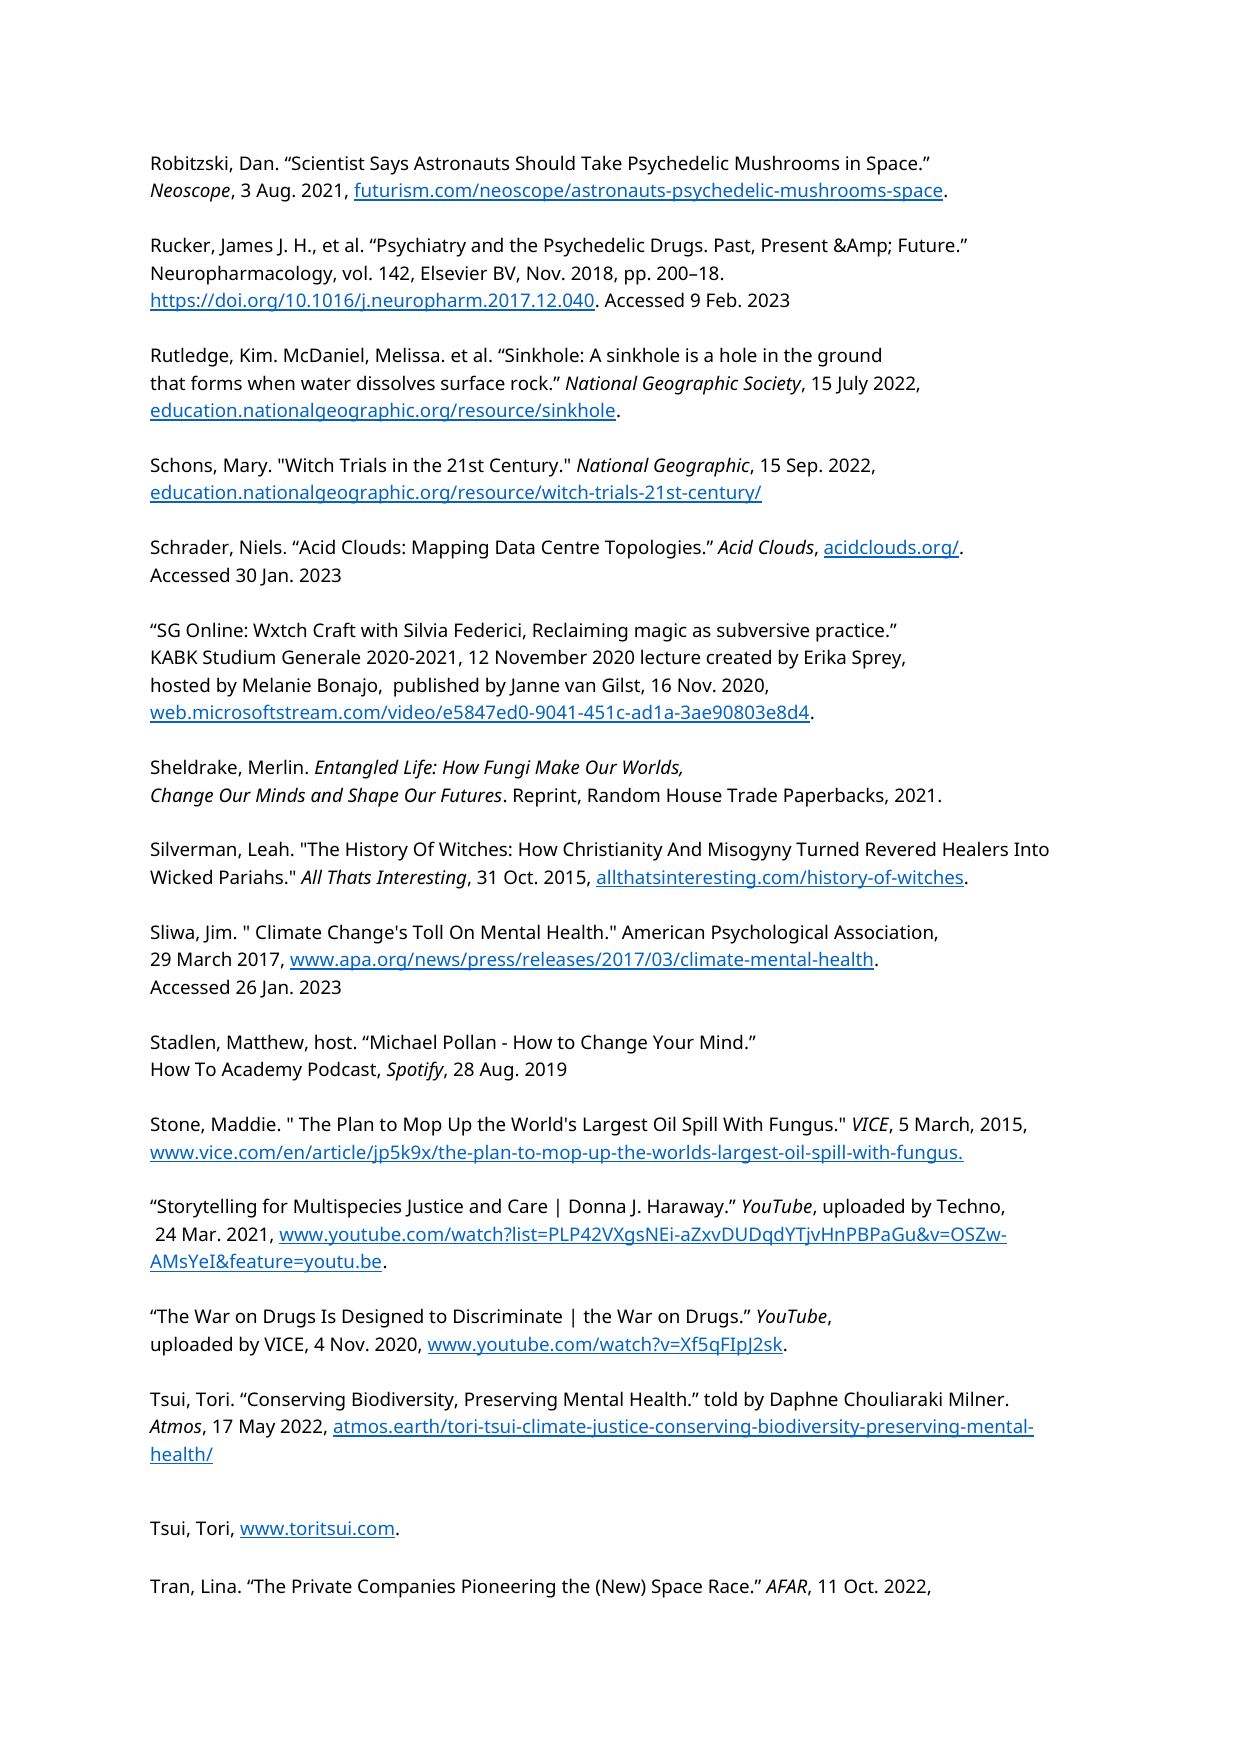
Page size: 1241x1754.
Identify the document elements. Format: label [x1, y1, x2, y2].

text [150, 150, 1090, 1467]
text [150, 1485, 1090, 1598]
